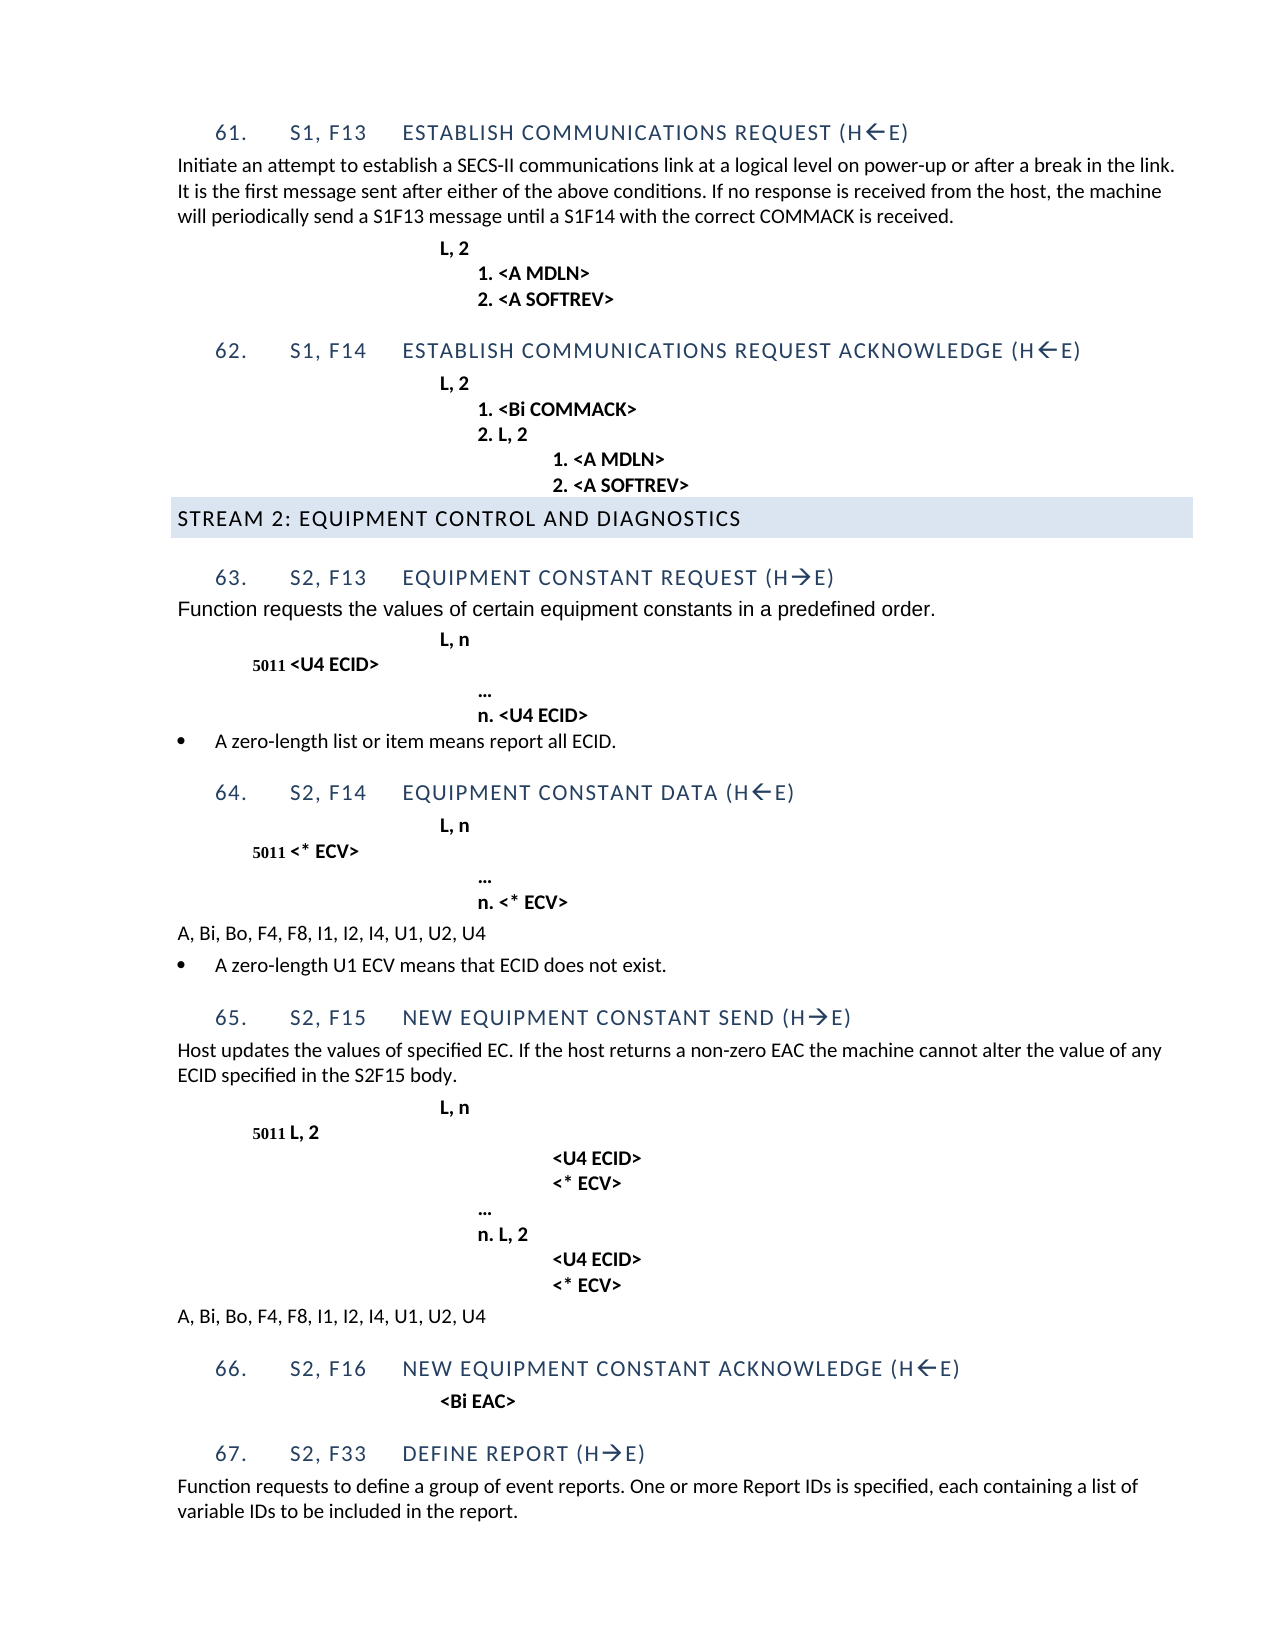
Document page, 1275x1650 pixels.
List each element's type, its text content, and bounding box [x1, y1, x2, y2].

text <Bi EAC> [440, 1388, 1186, 1414]
subtitle S2, F14 Equipment Constant Data (HE) [215, 778, 1186, 806]
text <* ECV> [440, 1272, 1186, 1297]
text 2. L, 2 [440, 421, 1186, 447]
list <* ECV> [252, 838, 1186, 863]
text … [440, 677, 1186, 702]
text 1. <A MDLN> [440, 447, 1186, 472]
text A zero-length U1 ECV means that ECID does not exist. [177, 952, 1186, 978]
subtitle Stream 2: Equipment Control and Diagnostics [177, 504, 1186, 532]
text Function requests the values of certain equipment constants in a predefined order. [177, 597, 1186, 621]
text n. L, 2 [440, 1221, 1186, 1246]
subtitle S2, F15 New Equipment Constant Send (HE) [215, 1003, 1186, 1031]
text L, n [440, 1094, 1186, 1119]
subtitle S2, F16 New Equipment Constant Acknowledge (HE) [215, 1354, 1186, 1382]
text A, Bi, Bo, F4, F8, I1, I2, I4, U1, U2, U4 [177, 1303, 1186, 1329]
text Host updates the values of specified EC. If the host returns a non-zero EAC the machine cannot alter the value of any ECID specified in the S2F15 body. [177, 1037, 1186, 1088]
text n. <* ECV> [440, 889, 1186, 914]
text L, 2 [440, 370, 1186, 396]
text … [440, 1196, 1186, 1221]
text 1. <A MDLN> [440, 260, 1186, 286]
text L, n [440, 813, 1186, 838]
text Initiate an attempt to establish a SECS-II communications link at a logical level on power-up or after a break in the link. It is the first message sent after either of the above conditions. If no response is received from the host, the machine will periodically send a S1F13 message until a S1F14 with the correct COMMACK is received. [177, 152, 1186, 229]
text n. <U4 ECID> [440, 702, 1186, 728]
text <U4 ECID> [440, 1246, 1186, 1272]
subtitle S1, F13 Establish Communications Request (HE) [215, 118, 1186, 146]
subtitle S2, F13 Equipment Constant Request (HE) [215, 563, 1186, 591]
text Function requests to define a group of event reports. One or more Report IDs is specified, each containing a list of variable IDs to be included in the report. [177, 1473, 1186, 1524]
text 1. <Bi COMMACK> [440, 396, 1186, 421]
text <U4 ECID> [440, 1145, 1186, 1170]
subtitle S2, F33 Define Report (HE) [215, 1439, 1186, 1467]
text L, n [440, 626, 1186, 652]
text … [440, 863, 1186, 889]
list L, 2 [252, 1119, 1186, 1145]
text <* ECV> [440, 1170, 1186, 1196]
text 2. <A SOFTREV> [440, 286, 1186, 311]
text L, 2 [440, 235, 1186, 260]
text 2. <A SOFTREV> [440, 472, 1186, 497]
text A, Bi, Bo, F4, F8, I1, I2, I4, U1, U2, U4 [177, 921, 1186, 946]
list <U4 ECID> [252, 652, 1186, 677]
text A zero-length list or item means report all ECID. [177, 728, 1186, 753]
subtitle S1, F14 Establish Communications Request Acknowledge (HE) [215, 336, 1186, 364]
